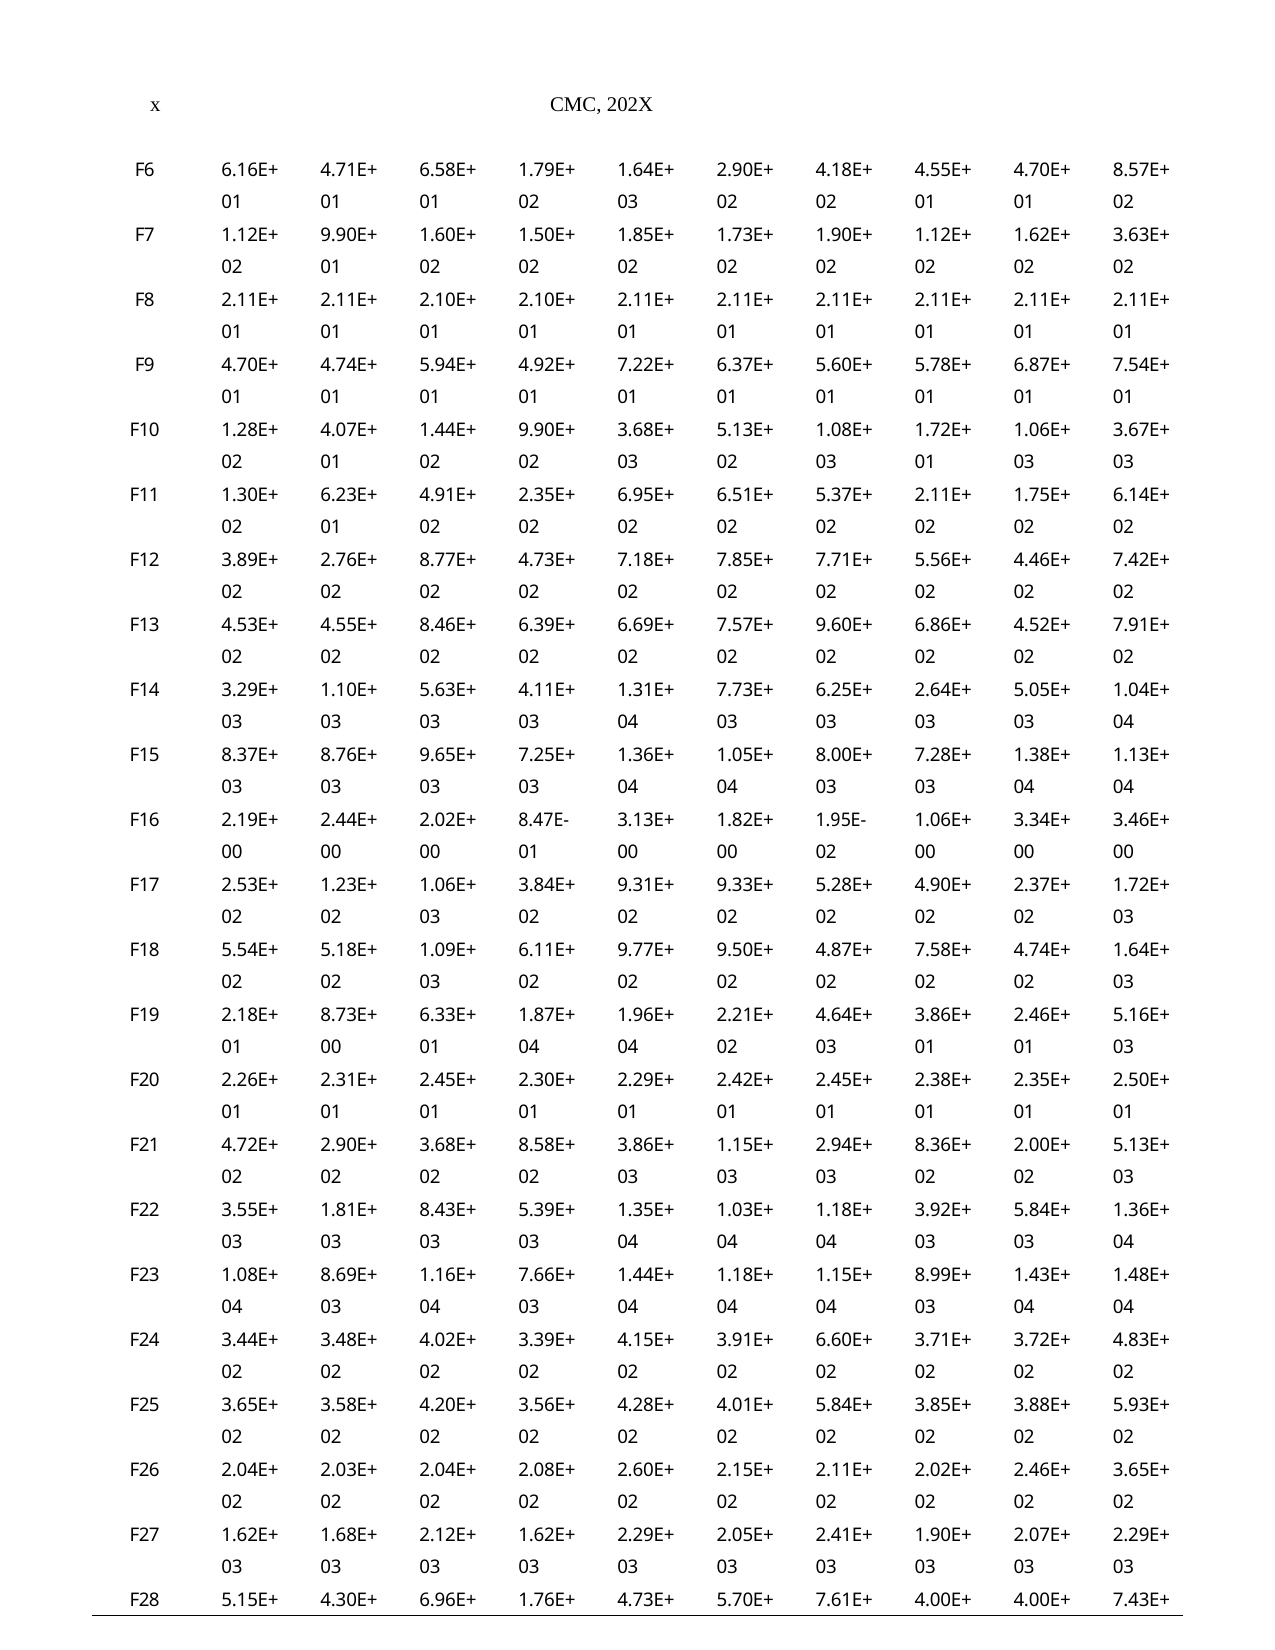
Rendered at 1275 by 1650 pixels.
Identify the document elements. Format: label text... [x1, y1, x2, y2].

table_cell 1.60E+02 [396, 218, 494, 282]
table_cell 8.69E+03 [297, 1258, 396, 1322]
table_cell 8.00E+03 [792, 738, 891, 802]
table_cell 4.02E+02 [396, 1323, 494, 1387]
table_cell 7.54E+01 [1089, 348, 1183, 412]
table_cell 8.76E+03 [297, 738, 396, 802]
table_cell 6.86E+02 [891, 608, 990, 672]
table_cell 1.36E+04 [1089, 1193, 1183, 1257]
table_cell 6.69E+02 [594, 608, 693, 672]
table_cell 4.91E+02 [396, 478, 494, 542]
table_cell 1.23E+02 [297, 868, 396, 932]
table_cell F14 [92, 673, 197, 737]
table_cell F15 [92, 738, 197, 802]
table_cell 1.10E+03 [297, 673, 396, 737]
table_cell 1.18E+04 [792, 1193, 891, 1257]
table_cell 5.56E+02 [891, 543, 990, 607]
table_cell 2.45E+01 [396, 1063, 494, 1127]
table_cell 1.30E+02 [198, 478, 297, 542]
table_cell 3.56E+02 [495, 1388, 594, 1452]
table_cell 6.96E+03 [396, 1583, 494, 1615]
table_cell 2.35E+02 [495, 478, 594, 542]
table_cell 4.92E+01 [495, 348, 594, 412]
table_cell 4.72E+02 [198, 1128, 297, 1192]
table_cell 6.25E+03 [792, 673, 891, 737]
table_cell 2.15E+02 [693, 1453, 792, 1517]
table_cell F19 [92, 998, 197, 1062]
table_cell 7.57E+02 [693, 608, 792, 672]
table_cell 1.62E+03 [198, 1518, 297, 1582]
table_cell 5.16E+03 [1089, 998, 1183, 1062]
table_cell 5.15E+02 [198, 1583, 297, 1615]
table_cell 9.90E+01 [297, 218, 396, 282]
table_cell 2.26E+01 [198, 1063, 297, 1127]
table_cell 2.46E+01 [990, 998, 1089, 1062]
table_cell 5.84E+02 [792, 1388, 891, 1452]
table_cell 1.75E+02 [990, 478, 1089, 542]
table_cell 1.03E+04 [693, 1193, 792, 1257]
table_cell 2.12E+03 [396, 1518, 494, 1582]
table_cell 4.90E+02 [891, 868, 990, 932]
table_cell 3.39E+02 [495, 1323, 594, 1387]
table_cell 2.60E+02 [594, 1453, 693, 1517]
table_cell 1.62E+02 [990, 218, 1089, 282]
table_cell F13 [92, 608, 197, 672]
table_cell 8.99E+03 [891, 1258, 990, 1322]
table_cell 2.50E+01 [1089, 1063, 1183, 1127]
table_cell 1.13E+04 [1089, 738, 1183, 802]
table_cell 9.77E+02 [594, 933, 693, 997]
table_cell F6 [92, 153, 197, 217]
table_cell 2.46E+02 [990, 1453, 1089, 1517]
table_cell 2.04E+02 [396, 1453, 494, 1517]
table_cell F24 [92, 1323, 197, 1387]
table_cell 2.11E+01 [297, 283, 396, 347]
table_cell 3.46E+00 [1089, 803, 1183, 867]
table_cell 6.39E+02 [495, 608, 594, 672]
table_cell 4.73E+03 [594, 1583, 693, 1615]
table_cell 1.08E+03 [792, 413, 891, 477]
table_cell 1.95E-02 [792, 803, 891, 867]
table_cell 8.43E+03 [396, 1193, 494, 1257]
table_cell 5.28E+02 [792, 868, 891, 932]
table_cell 2.11E+02 [792, 1453, 891, 1517]
table_cell 1.96E+04 [594, 998, 693, 1062]
table_cell 5.54E+02 [198, 933, 297, 997]
table_cell 7.42E+02 [1089, 543, 1183, 607]
table_cell 3.58E+02 [297, 1388, 396, 1452]
table_cell 1.85E+02 [594, 218, 693, 282]
table_cell 4.52E+02 [990, 608, 1089, 672]
table_cell 4.46E+02 [990, 543, 1089, 607]
table_cell F7 [92, 218, 197, 282]
table_cell 3.85E+02 [891, 1388, 990, 1452]
table_cell F8 [92, 283, 197, 347]
table_cell 4.64E+03 [792, 998, 891, 1062]
table_cell 3.71E+02 [891, 1323, 990, 1387]
table_cell 1.35E+04 [594, 1193, 693, 1257]
table_cell 2.94E+03 [792, 1128, 891, 1192]
table_cell 3.48E+02 [297, 1323, 396, 1387]
table_cell 3.55E+03 [198, 1193, 297, 1257]
table_cell 2.44E+00 [297, 803, 396, 867]
table_cell 3.68E+02 [396, 1128, 494, 1192]
table_cell 2.31E+01 [297, 1063, 396, 1127]
table_cell F11 [92, 478, 197, 542]
table_cell 6.60E+02 [792, 1323, 891, 1387]
table_cell 1.81E+03 [297, 1193, 396, 1257]
table_cell 3.13E+00 [594, 803, 693, 867]
table_cell 2.29E+03 [1089, 1518, 1183, 1582]
table_cell 1.79E+02 [495, 153, 594, 217]
table_cell 4.87E+02 [792, 933, 891, 997]
table_cell 5.70E+03 [693, 1583, 792, 1615]
table_cell 3.67E+03 [1089, 413, 1183, 477]
table_cell 1.43E+04 [990, 1258, 1089, 1322]
table_cell 9.31E+02 [594, 868, 693, 932]
table_cell 7.43E+03 [1089, 1583, 1183, 1615]
table_cell 1.87E+04 [495, 998, 594, 1062]
table_cell 5.94E+01 [396, 348, 494, 412]
table_cell 1.90E+02 [792, 218, 891, 282]
table_cell 4.28E+02 [594, 1388, 693, 1452]
table_cell F27 [92, 1518, 197, 1582]
table_cell 2.37E+02 [990, 868, 1089, 932]
table_cell 4.00E+02 [990, 1583, 1089, 1615]
table_cell 1.44E+02 [396, 413, 494, 477]
table_cell 9.65E+03 [396, 738, 494, 802]
table_cell 5.39E+03 [495, 1193, 594, 1257]
table_cell 4.18E+02 [792, 153, 891, 217]
table_cell 5.05E+03 [990, 673, 1089, 737]
table_cell 1.05E+04 [693, 738, 792, 802]
table_cell 3.68E+03 [594, 413, 693, 477]
table_cell 1.06E+03 [396, 868, 494, 932]
table_cell 5.18E+02 [297, 933, 396, 997]
table_cell 4.74E+02 [990, 933, 1089, 997]
table_cell 7.28E+03 [891, 738, 990, 802]
table_cell F22 [92, 1193, 197, 1257]
table_cell 7.18E+02 [594, 543, 693, 607]
table_cell 6.23E+01 [297, 478, 396, 542]
table_cell 3.89E+02 [198, 543, 297, 607]
table_cell 1.12E+02 [198, 218, 297, 282]
table_cell 1.76E+03 [495, 1583, 594, 1615]
table_cell 5.63E+03 [396, 673, 494, 737]
table_cell F12 [92, 543, 197, 607]
table_cell F9 [92, 348, 197, 412]
table_cell 8.58E+02 [495, 1128, 594, 1192]
table_cell 2.11E+01 [891, 283, 990, 347]
table_cell 5.60E+01 [792, 348, 891, 412]
table_cell 3.63E+02 [1089, 218, 1183, 282]
table_cell 8.57E+02 [1089, 153, 1183, 217]
table_cell 6.11E+02 [495, 933, 594, 997]
table_cell 3.34E+00 [990, 803, 1089, 867]
table_cell 9.90E+02 [495, 413, 594, 477]
table_cell F25 [92, 1388, 197, 1452]
table_cell 2.05E+03 [693, 1518, 792, 1582]
table_cell 4.15E+02 [594, 1323, 693, 1387]
table_cell 2.07E+03 [990, 1518, 1089, 1582]
table_cell 2.18E+01 [198, 998, 297, 1062]
table_cell 1.09E+03 [396, 933, 494, 997]
table_cell 3.29E+03 [198, 673, 297, 737]
table_cell 2.00E+02 [990, 1128, 1089, 1192]
table_cell 2.38E+01 [891, 1063, 990, 1127]
table_cell F28 [92, 1583, 197, 1615]
table_cell 7.85E+02 [693, 543, 792, 607]
table_cell 1.06E+03 [990, 413, 1089, 477]
table_cell 3.65E+02 [1089, 1453, 1183, 1517]
table_cell 1.62E+03 [495, 1518, 594, 1582]
table_cell 7.22E+01 [594, 348, 693, 412]
table_cell 7.25E+03 [495, 738, 594, 802]
table_cell 1.28E+02 [198, 413, 297, 477]
table_cell 2.02E+02 [891, 1453, 990, 1517]
table_cell 2.19E+00 [198, 803, 297, 867]
table_cell 6.33E+01 [396, 998, 494, 1062]
table_cell 3.86E+03 [594, 1128, 693, 1192]
table_cell 2.30E+01 [495, 1063, 594, 1127]
table_cell 7.61E+03 [792, 1583, 891, 1615]
table_cell 2.03E+02 [297, 1453, 396, 1517]
table_cell 6.58E+01 [396, 153, 494, 217]
table_cell 1.16E+04 [396, 1258, 494, 1322]
table_cell 2.04E+02 [198, 1453, 297, 1517]
table_cell 4.01E+02 [693, 1388, 792, 1452]
table_cell 6.95E+02 [594, 478, 693, 542]
table_cell F21 [92, 1128, 197, 1192]
table_cell 8.73E+00 [297, 998, 396, 1062]
table_cell 6.87E+01 [990, 348, 1089, 412]
table_cell 2.42E+01 [693, 1063, 792, 1127]
table_cell 2.11E+02 [891, 478, 990, 542]
table_cell 4.00E+02 [891, 1583, 990, 1615]
table_cell 6.16E+01 [198, 153, 297, 217]
table_cell 2.35E+01 [990, 1063, 1089, 1127]
table_cell 4.70E+01 [990, 153, 1089, 217]
table_cell 4.53E+02 [198, 608, 297, 672]
table_cell 2.08E+02 [495, 1453, 594, 1517]
table_cell 2.41E+03 [792, 1518, 891, 1582]
table_cell 8.77E+02 [396, 543, 494, 607]
table_cell 4.30E+02 [297, 1583, 396, 1615]
table_cell 4.73E+02 [495, 543, 594, 607]
table_cell 3.65E+02 [198, 1388, 297, 1452]
table_cell 1.82E+00 [693, 803, 792, 867]
table_cell 2.29E+03 [594, 1518, 693, 1582]
table_cell 2.11E+01 [792, 283, 891, 347]
table_cell 4.70E+01 [198, 348, 297, 412]
table_cell 1.72E+03 [1089, 868, 1183, 932]
table_cell 1.12E+02 [891, 218, 990, 282]
table_cell 6.37E+01 [693, 348, 792, 412]
table_cell 2.45E+01 [792, 1063, 891, 1127]
table_cell 4.20E+02 [396, 1388, 494, 1452]
table_cell 8.47E-01 [495, 803, 594, 867]
table_cell 9.60E+02 [792, 608, 891, 672]
table_cell F23 [92, 1258, 197, 1322]
table_cell 1.44E+04 [594, 1258, 693, 1322]
table_cell 3.91E+02 [693, 1323, 792, 1387]
table_cell 1.72E+01 [891, 413, 990, 477]
table_cell 2.10E+01 [495, 283, 594, 347]
table_cell F18 [92, 933, 197, 997]
table_cell 5.13E+02 [693, 413, 792, 477]
table_cell 1.31E+04 [594, 673, 693, 737]
table_cell F17 [92, 868, 197, 932]
table_cell 9.33E+02 [693, 868, 792, 932]
table_cell 5.93E+02 [1089, 1388, 1183, 1452]
table_cell 1.68E+03 [297, 1518, 396, 1582]
table_cell 1.38E+04 [990, 738, 1089, 802]
table_cell 2.53E+02 [198, 868, 297, 932]
table_cell 1.48E+04 [1089, 1258, 1183, 1322]
table_cell 1.06E+00 [891, 803, 990, 867]
table_cell 4.55E+01 [891, 153, 990, 217]
table_cell 3.84E+02 [495, 868, 594, 932]
table_cell 8.37E+03 [198, 738, 297, 802]
table_cell 4.71E+01 [297, 153, 396, 217]
table_cell 8.46E+02 [396, 608, 494, 672]
table_cell 3.86E+01 [891, 998, 990, 1062]
table_cell 7.71E+02 [792, 543, 891, 607]
table_cell 4.55E+02 [297, 608, 396, 672]
table_cell 1.08E+04 [198, 1258, 297, 1322]
table_cell 7.58E+02 [891, 933, 990, 997]
table_cell 2.11E+01 [594, 283, 693, 347]
table_cell 2.90E+02 [297, 1128, 396, 1192]
table_cell 5.84E+03 [990, 1193, 1089, 1257]
table_cell 4.74E+01 [297, 348, 396, 412]
table_cell 2.11E+01 [198, 283, 297, 347]
table_cell 1.73E+02 [693, 218, 792, 282]
table_cell 5.78E+01 [891, 348, 990, 412]
table_cell 1.64E+03 [1089, 933, 1183, 997]
table_cell 2.64E+03 [891, 673, 990, 737]
table_cell 1.15E+03 [693, 1128, 792, 1192]
table_cell 4.11E+03 [495, 673, 594, 737]
table_cell 2.21E+02 [693, 998, 792, 1062]
table_cell 6.14E+02 [1089, 478, 1183, 542]
table_cell 1.64E+03 [594, 153, 693, 217]
table_cell 2.90E+02 [693, 153, 792, 217]
table_cell 3.88E+02 [990, 1388, 1089, 1452]
table_cell F20 [92, 1063, 197, 1127]
table_cell 3.72E+02 [990, 1323, 1089, 1387]
table_cell 2.29E+01 [594, 1063, 693, 1127]
table_cell 6.51E+02 [693, 478, 792, 542]
table_cell 3.92E+03 [891, 1193, 990, 1257]
table_cell 1.18E+04 [693, 1258, 792, 1322]
table_cell F10 [92, 413, 197, 477]
table_cell 1.04E+04 [1089, 673, 1183, 737]
table_cell F16 [92, 803, 197, 867]
table_cell 2.11E+01 [693, 283, 792, 347]
table_cell 8.36E+02 [891, 1128, 990, 1192]
table_cell 7.91E+02 [1089, 608, 1183, 672]
table_cell 3.44E+02 [198, 1323, 297, 1387]
table_cell 2.10E+01 [396, 283, 494, 347]
table_cell 2.02E+00 [396, 803, 494, 867]
table_cell 4.83E+02 [1089, 1323, 1183, 1387]
table_cell 2.11E+01 [990, 283, 1089, 347]
table_cell 7.66E+03 [495, 1258, 594, 1322]
table_cell 1.36E+04 [594, 738, 693, 802]
table_cell 1.50E+02 [495, 218, 594, 282]
table_cell 2.11E+01 [1089, 283, 1183, 347]
table_cell 2.76E+02 [297, 543, 396, 607]
table_cell 1.15E+04 [792, 1258, 891, 1322]
table_cell 5.13E+03 [1089, 1128, 1183, 1192]
table_cell 9.50E+02 [693, 933, 792, 997]
table_cell 7.73E+03 [693, 673, 792, 737]
table_cell 1.90E+03 [891, 1518, 990, 1582]
table_cell 4.07E+01 [297, 413, 396, 477]
table_cell F26 [92, 1453, 197, 1517]
table_cell 5.37E+02 [792, 478, 891, 542]
